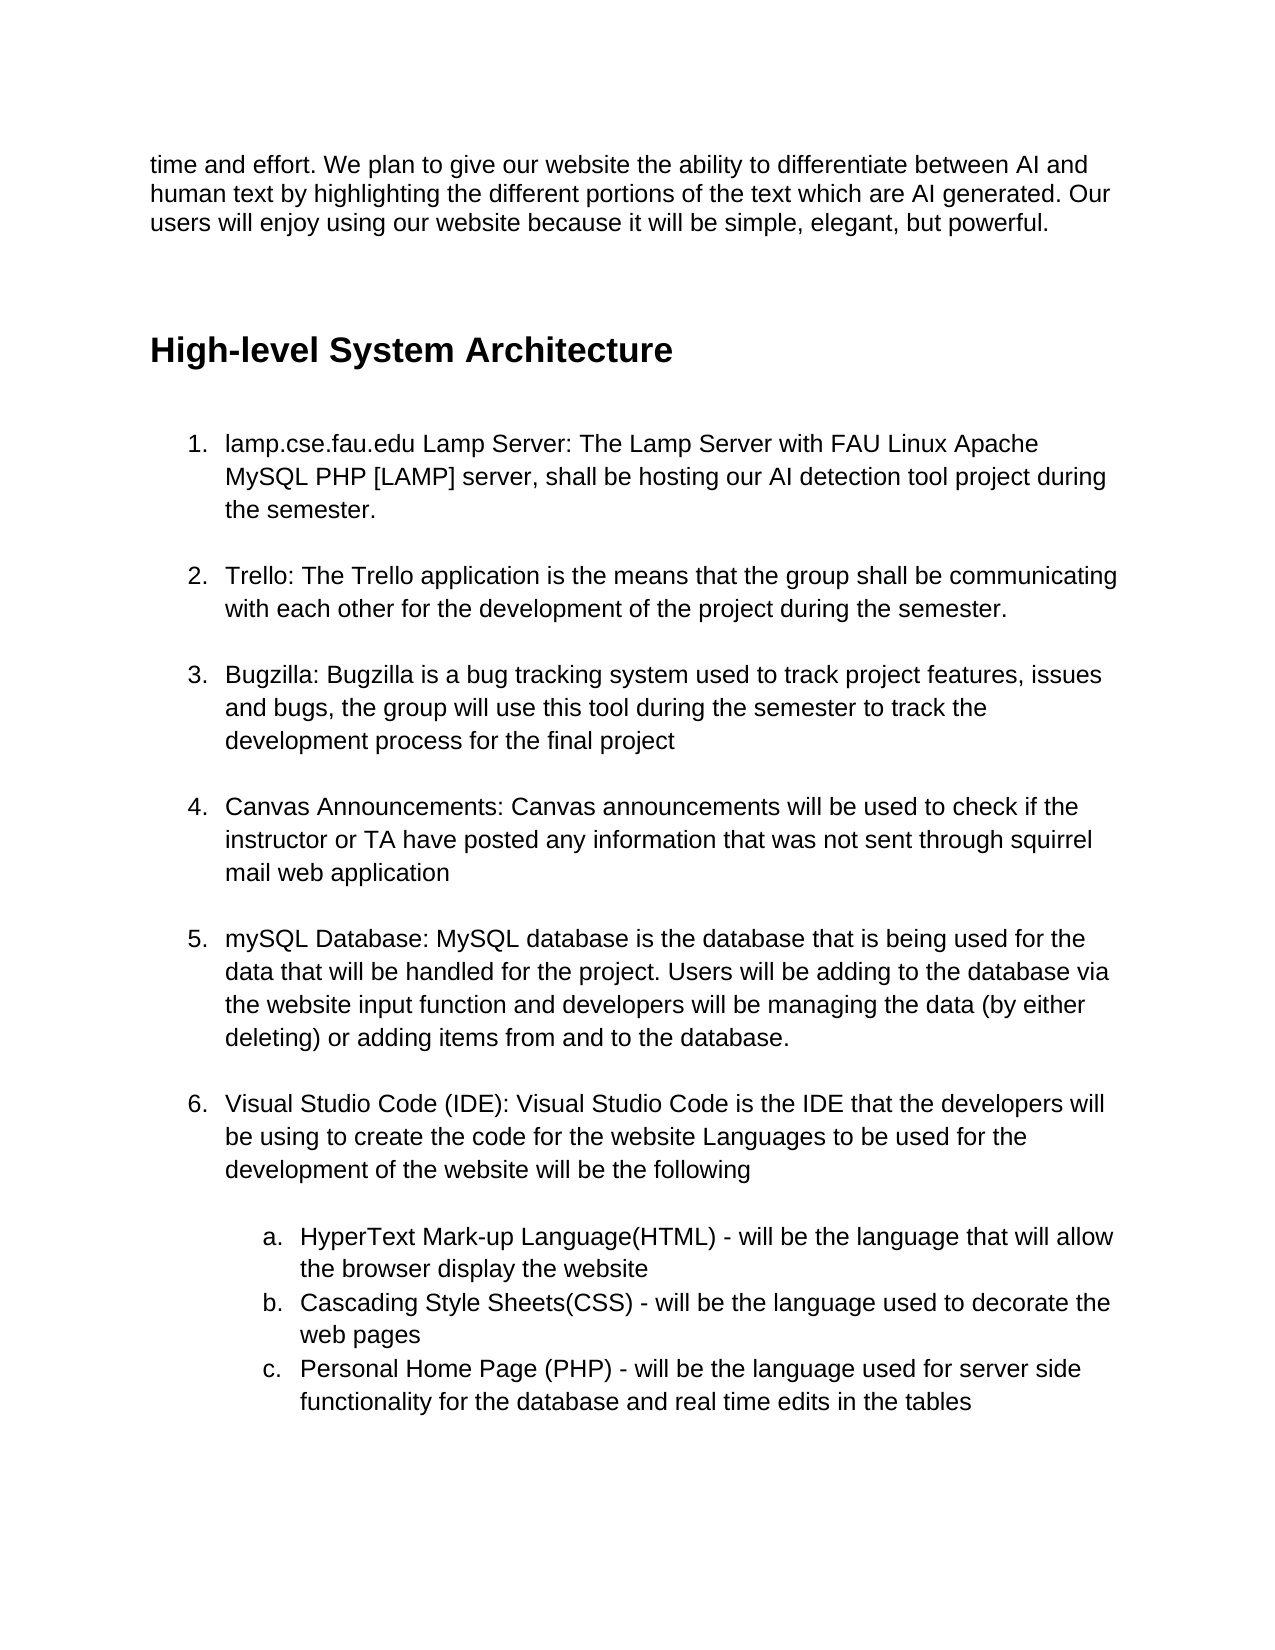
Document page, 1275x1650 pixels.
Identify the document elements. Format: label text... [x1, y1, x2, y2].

list Personal Home Page (PHP) - will be the language used for server side functionality for the database and real time edits in the tables [262, 1353, 1125, 1415]
subtitle High-level System Architecture [150, 329, 1125, 370]
list lamp.cse.fau.edu Lamp Server: The Lamp Server with FAU Linux Apache MySQL PHP [LAMP] server, shall be hosting our AI detection tool project during the semester. [187, 429, 1125, 524]
list mySQL Database: MySQL database is the database that is being used for the data that will be handled for the project. Users will be adding to the database via the website input function and developers will be managing the data (by either deleting) or adding items from and to the database. [187, 924, 1125, 1052]
list Bugzilla: Bugzilla is a bug tracking system used to track project features, issues and bugs, the group will use this tool during the semester to track the development process for the final project [187, 660, 1125, 755]
list HyperText Mark-up Language(HTML) - will be the language that will allow the browser display the website [262, 1221, 1125, 1283]
list Trello: The Trello application is the means that the group shall be communicating with each other for the development of the project during the semester. [187, 561, 1125, 623]
list Visual Studio Code (IDE): Visual Studio Code is the IDE that the developers will be using to create the code for the website Languages to be used for the development of the website will be the following [187, 1089, 1125, 1184]
list Cascading Style Sheets(CSS) - will be the language used to decorate the web pages [262, 1287, 1125, 1349]
list Canvas Announcements: Canvas announcements will be used to check if the instructor or TA have posted any information that was not sent through squirrel mail web application [187, 792, 1125, 887]
